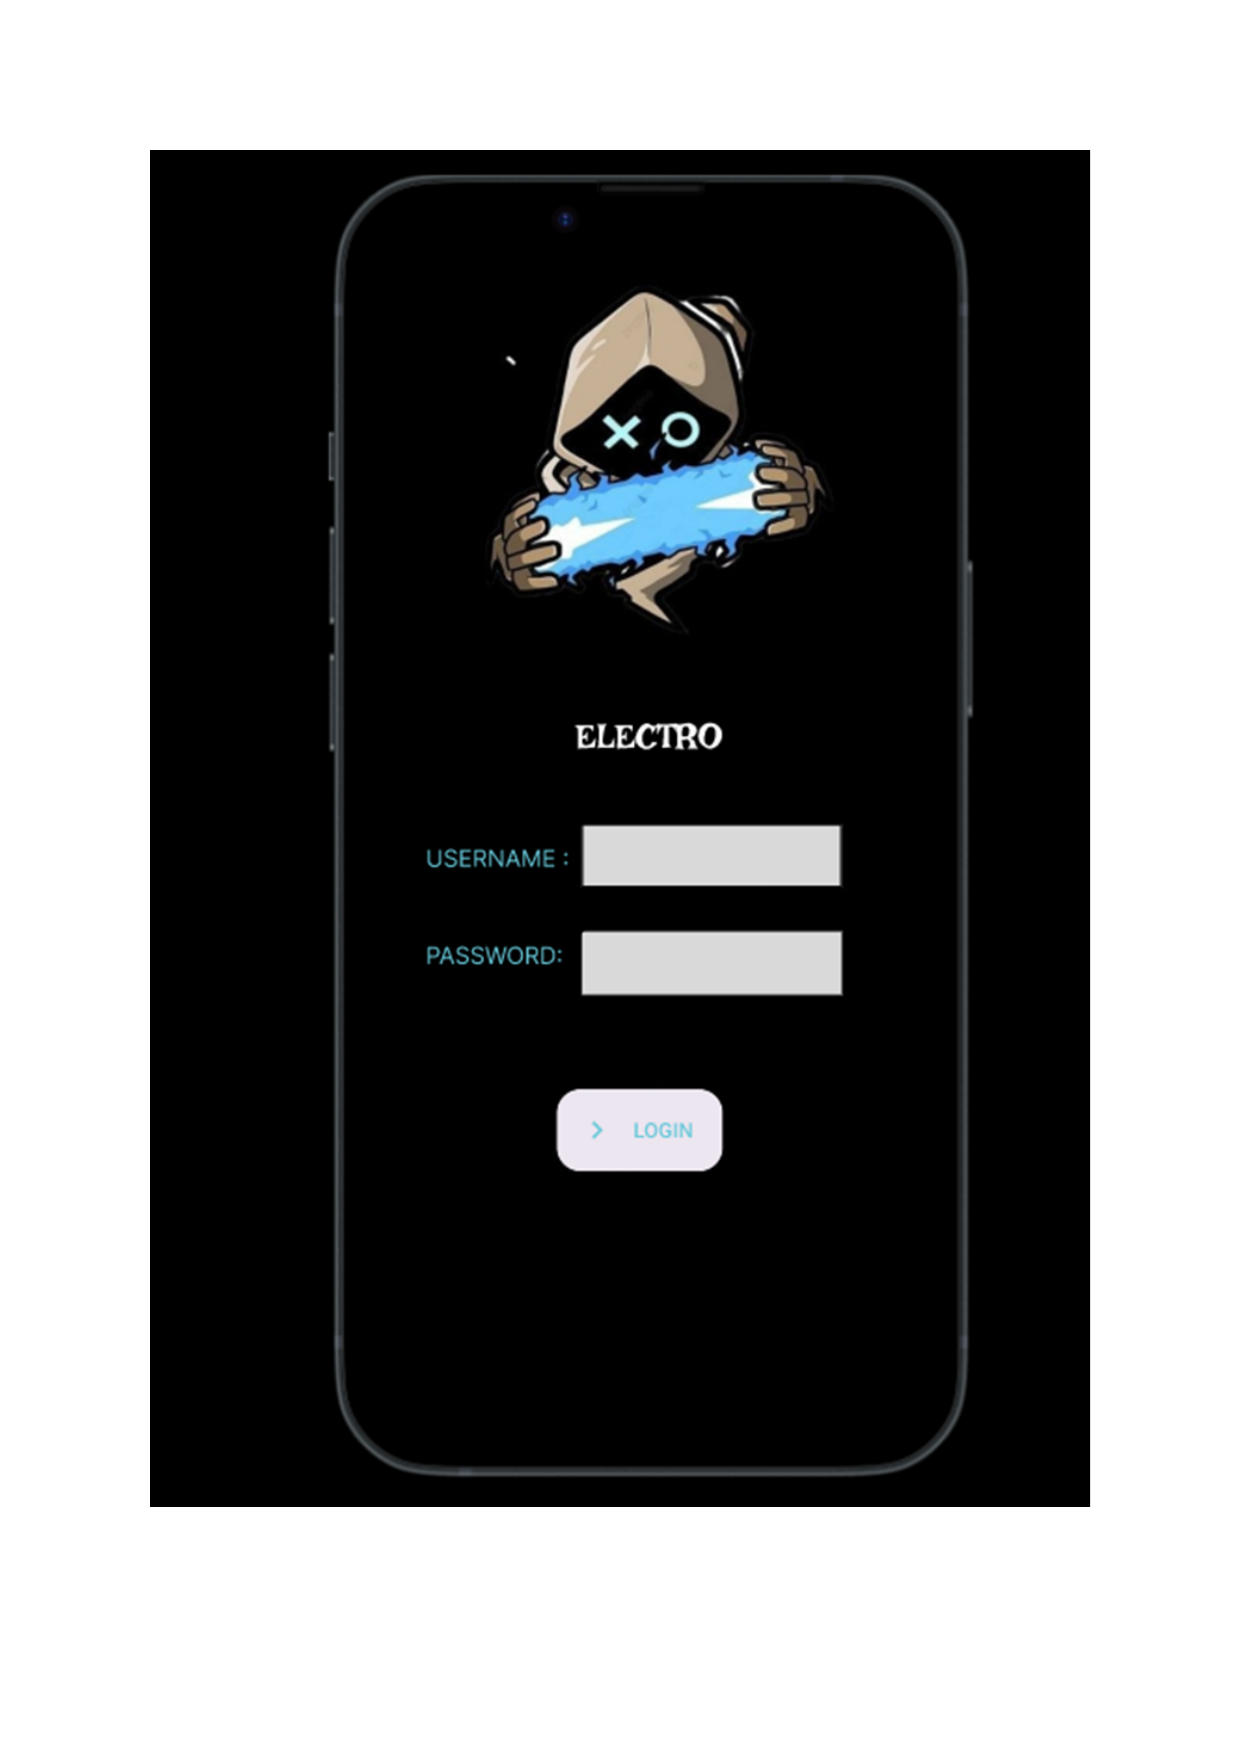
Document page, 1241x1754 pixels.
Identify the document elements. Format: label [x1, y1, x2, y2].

picture [150, 150, 1091, 1507]
